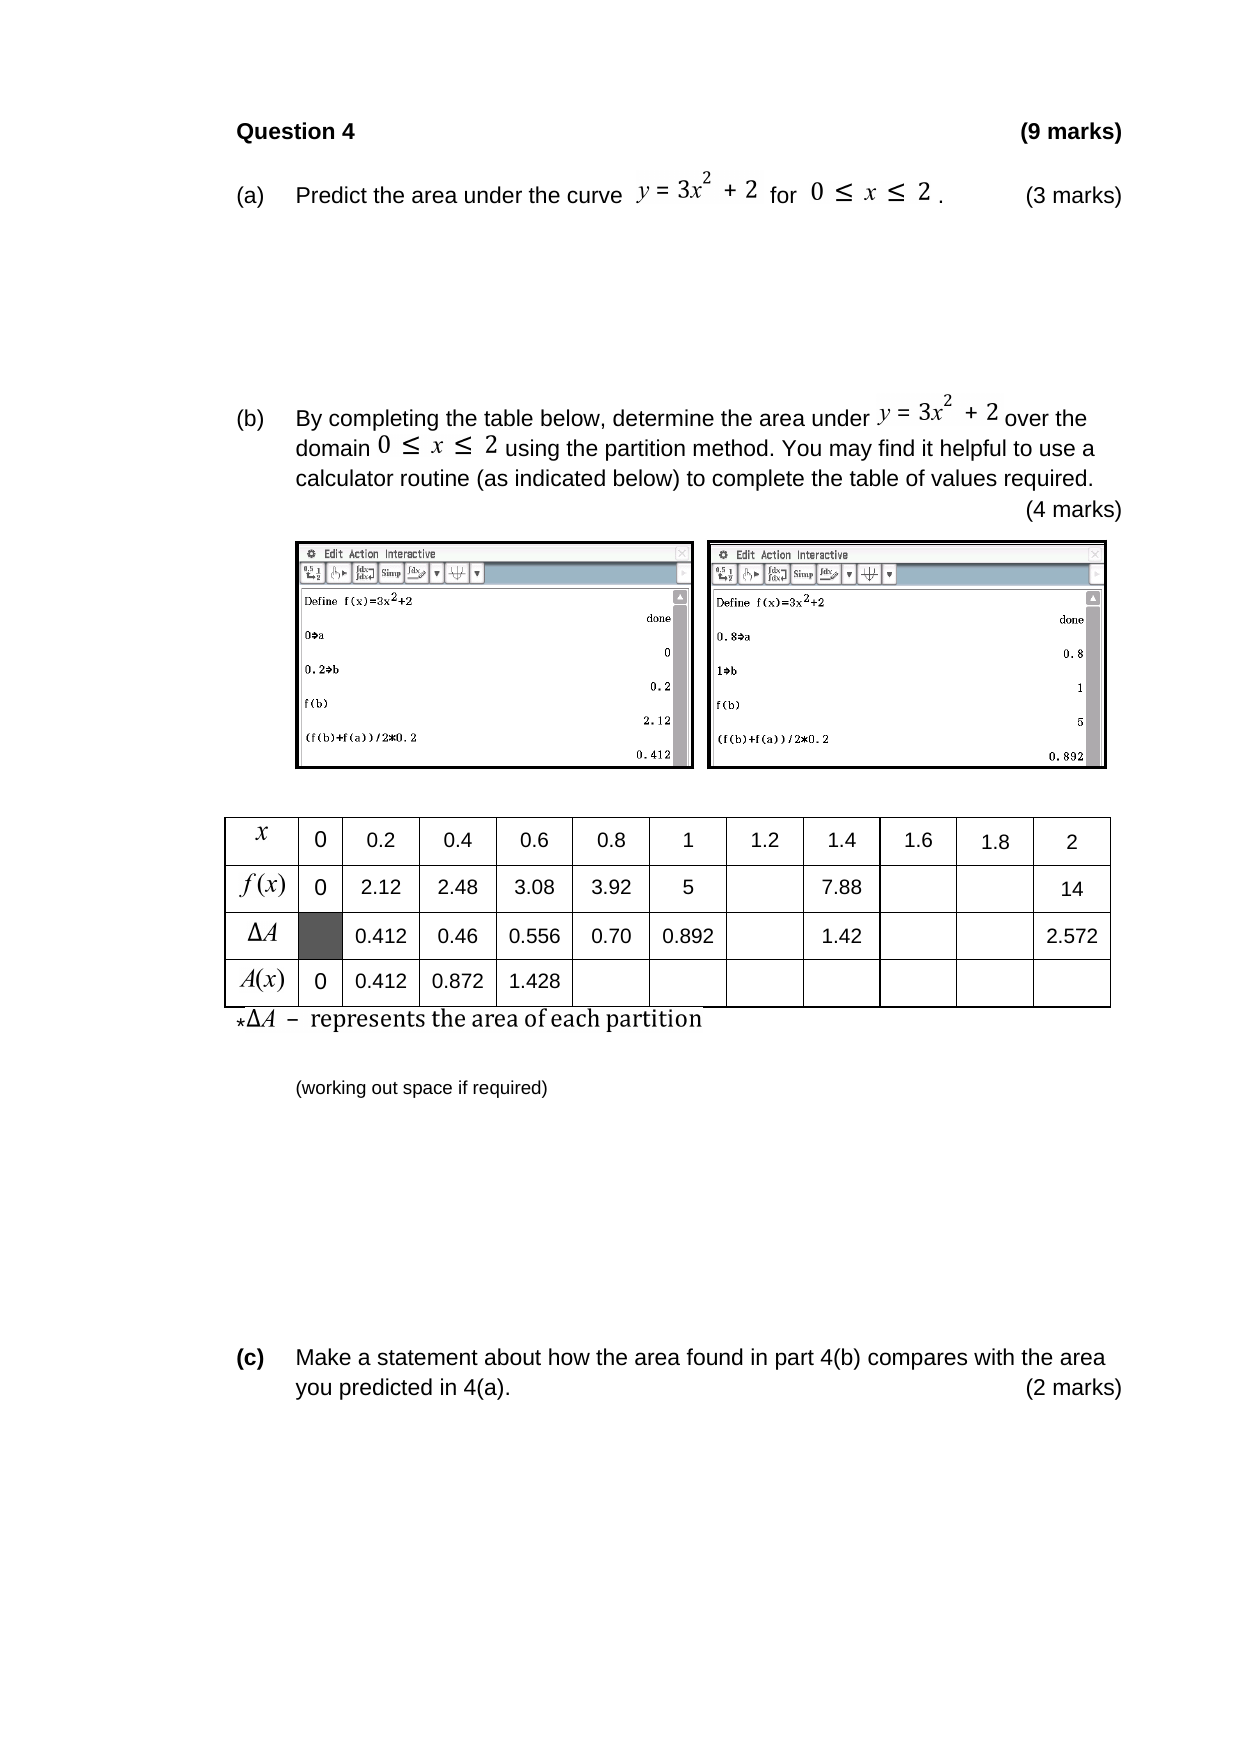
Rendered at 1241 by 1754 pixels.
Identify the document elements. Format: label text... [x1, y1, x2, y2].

table_cell 7.88 [804, 866, 879, 912]
picture [809, 181, 932, 204]
picture [238, 872, 285, 898]
picture [635, 170, 764, 204]
picture [246, 921, 278, 943]
table_header 1.6 [881, 818, 956, 864]
table_cell [727, 866, 803, 912]
table_cell 0.892 [650, 913, 726, 959]
picture [710, 545, 1104, 766]
table_cell 2.12 [343, 866, 419, 912]
table_cell [226, 960, 298, 1006]
table_cell 0 [299, 960, 342, 1006]
picture [876, 393, 1005, 426]
text Question 4 (9 marks) [236, 118, 1122, 144]
table_cell 0.46 [420, 913, 496, 959]
table_cell [573, 960, 649, 1006]
table_header 0.4 [420, 818, 496, 864]
table_header 0.8 [573, 818, 649, 864]
table_cell 2.572 [1034, 913, 1110, 959]
table_cell [881, 866, 956, 912]
table_cell [881, 960, 956, 1006]
table_header 1 [650, 818, 726, 864]
table_cell 0.556 [497, 913, 572, 959]
table_cell [881, 913, 956, 959]
table_cell 0.412 [343, 913, 419, 959]
table_header 2 [1034, 818, 1110, 864]
table_cell 5 [650, 866, 726, 912]
list Predict the area under the curve for . (3 marks) [236, 170, 1122, 208]
table_cell [226, 913, 298, 959]
picture [254, 825, 269, 842]
table_cell 0.70 [573, 913, 649, 959]
picture [238, 967, 285, 993]
picture [245, 1007, 703, 1033]
table_cell 1.42 [804, 913, 879, 959]
table_cell [1034, 960, 1110, 1006]
table_cell 3.08 [497, 866, 572, 912]
table_header 0 [299, 818, 342, 864]
table_cell [957, 866, 1033, 912]
table_cell 1.428 [497, 960, 572, 1006]
picture [299, 544, 691, 766]
table_cell 3.92 [573, 866, 649, 912]
table_header [226, 818, 298, 864]
table_cell [727, 913, 803, 959]
list By completing the table below, determine the area under over the domain using the partition method. You may find it helpful to use a calculator routine (as indicated below) to complete the table of values required. [236, 393, 1122, 492]
table_cell [957, 913, 1033, 959]
table_cell [650, 960, 726, 1006]
table_cell [299, 913, 342, 959]
table_cell [226, 866, 298, 912]
table_header 0.6 [497, 818, 572, 864]
table_cell 0 [299, 866, 342, 912]
table_cell [727, 960, 803, 1006]
table_header 1.8 [957, 818, 1033, 864]
picture [376, 434, 499, 457]
table_cell [957, 960, 1033, 1006]
table_header 1.2 [727, 818, 803, 864]
table_cell 0.872 [420, 960, 496, 1006]
table_cell 2.48 [420, 866, 496, 912]
table_header 1.4 [804, 818, 879, 864]
table_cell [804, 960, 879, 1006]
list (4 marks) [295, 496, 1122, 522]
table_cell 0.412 [343, 960, 419, 1006]
text (working out space if required) [236, 1074, 1122, 1098]
list Make a statement about how the area found in part 4(b) compares with the area you predicted in 4(a). (2 marks) [236, 1344, 1122, 1401]
table_cell 14 [1034, 866, 1110, 912]
table_header 0.2 [343, 818, 419, 864]
